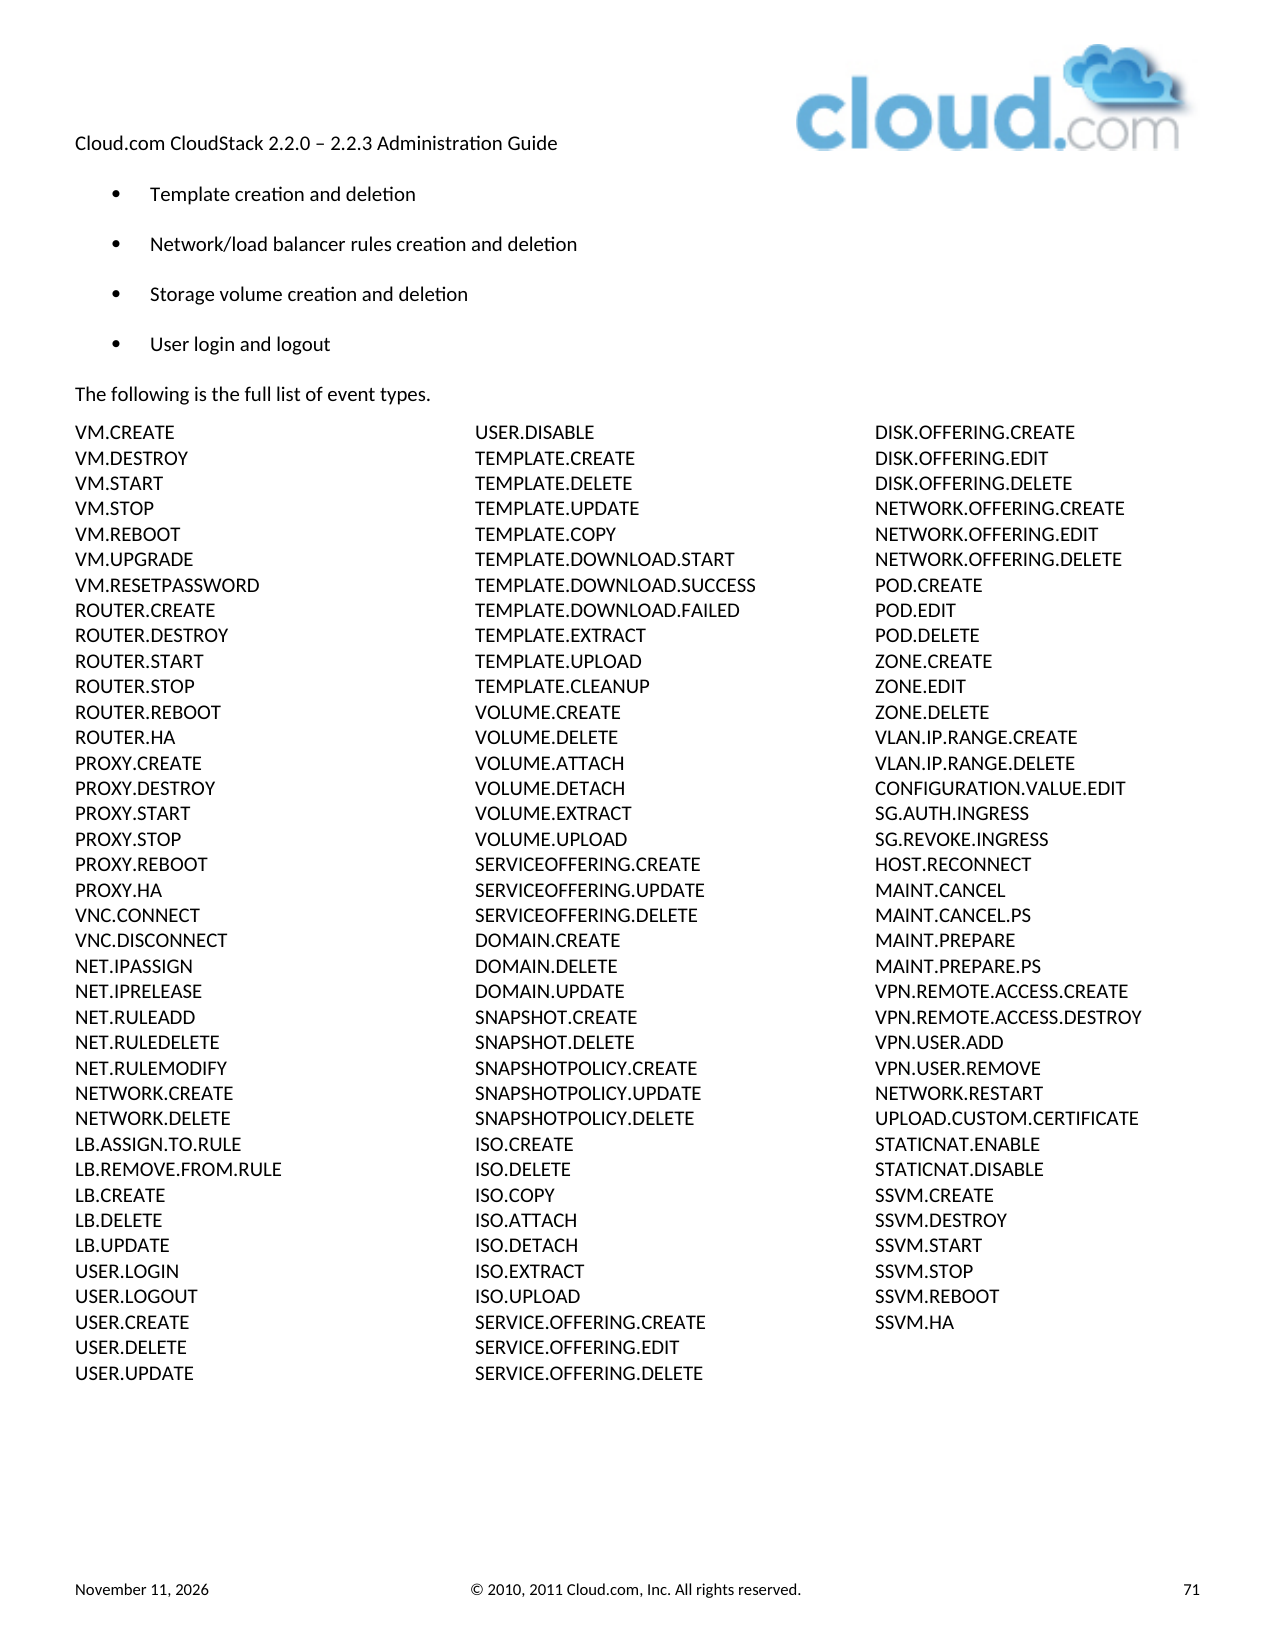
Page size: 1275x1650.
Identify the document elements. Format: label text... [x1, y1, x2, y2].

text PROXY.REBOOT [75, 851, 400, 877]
list Storage volume creation and deletion [112, 281, 1200, 307]
text ISO.COPY [475, 1182, 800, 1207]
list Template creation and deletion [112, 181, 1200, 207]
text SNAPSHOTPOLICY.CREATE [475, 1055, 800, 1080]
text NET.IPRELEASE [75, 978, 400, 1004]
text ROUTER.START [75, 648, 400, 673]
text PROXY.HA [75, 877, 400, 902]
picture [796, 44, 1200, 151]
text VNC.CONNECT [75, 902, 400, 928]
text VM.UPGRADE [75, 546, 400, 572]
text SNAPSHOTPOLICY.DELETE [475, 1106, 800, 1131]
text TEMPLATE.EXTRACT TEMPLATE.UPLOAD TEMPLATE.CLEANUP VOLUME.CREATE [475, 623, 800, 724]
text NET.RULEMODIFY [75, 1055, 400, 1080]
text SSVM.REBOOT [875, 1283, 1200, 1309]
text SSVM.HA [875, 1309, 1200, 1334]
list Network/load balancer rules creation and deletion [112, 231, 1200, 257]
text TEMPLATE.CREATE [475, 445, 800, 470]
text The following is the full list of event types. [75, 381, 1200, 407]
text SERVICEOFFERING.DELETE [475, 902, 800, 928]
text USER.DELETE [75, 1334, 400, 1360]
text PROXY.DESTROY [75, 775, 400, 801]
text SSVM.DESTROY [875, 1207, 1200, 1233]
text PROXY.CREATE [75, 750, 400, 775]
text VM.STOP [75, 496, 400, 521]
text VNC.DISCONNECT [75, 928, 400, 953]
text DOMAIN.CREATE [475, 928, 800, 953]
text USER.DISABLE [475, 419, 800, 445]
text VM.DESTROY [75, 445, 400, 470]
text NETWORK.CREATE NETWORK.DELETE LB.ASSIGN.TO.RULE LB.REMOVE.FROM.RULE LB.CREATE LB.DELETE LB.UPDATE USER.LOGIN [75, 1080, 400, 1283]
text NET.IPASSIGN [75, 953, 400, 978]
text ROUTER.DESTROY [75, 623, 400, 648]
text SNAPSHOT.DELETE [475, 1029, 800, 1055]
text SNAPSHOTPOLICY.UPDATE [475, 1080, 800, 1106]
text SSVM.START [875, 1233, 1200, 1258]
text VOLUME.EXTRACT VOLUME.UPLOAD SERVICEOFFERING.CREATE [475, 801, 800, 877]
text ROUTER.REBOOT [75, 699, 400, 724]
text TEMPLATE.COPY [475, 521, 800, 546]
text ISO.ATTACH [475, 1207, 800, 1233]
text USER.UPDATE [75, 1360, 400, 1385]
text TEMPLATE.DOWNLOAD.FAILED [475, 597, 800, 623]
text PROXY.STOP [75, 826, 400, 851]
text SSVM.STOP [875, 1258, 1200, 1283]
text NET.RULEDELETE [75, 1029, 400, 1055]
text DOMAIN.DELETE [475, 953, 800, 978]
text USER.LOGOUT [75, 1283, 400, 1309]
text VM.REBOOT [75, 521, 400, 546]
text ROUTER.CREATE [75, 597, 400, 623]
text SNAPSHOT.CREATE [475, 1004, 800, 1029]
text DOMAIN.UPDATE [475, 978, 800, 1004]
text TEMPLATE.DOWNLOAD.START [475, 546, 800, 572]
text VOLUME.DELETE [475, 724, 800, 750]
text VM.START [75, 470, 400, 496]
text USER.CREATE [75, 1309, 400, 1334]
text ISO.CREATE [475, 1131, 800, 1156]
text ISO.DELETE [475, 1156, 800, 1182]
text VM.RESETPASSWORD [75, 572, 400, 597]
text TEMPLATE.DOWNLOAD.SUCCESS [475, 572, 800, 597]
text TEMPLATE.DELETE [475, 470, 800, 496]
text PROXY.START [75, 801, 400, 826]
text ISO.DETACH [475, 1233, 800, 1258]
text VOLUME.DETACH [475, 775, 800, 801]
text NET.RULEADD [75, 1004, 400, 1029]
text VM.CREATE [75, 419, 400, 445]
list User login and logout [112, 331, 1200, 357]
text ROUTER.HA [75, 724, 400, 750]
text SERVICEOFFERING.UPDATE [475, 877, 800, 902]
text TEMPLATE.UPDATE [475, 496, 800, 521]
text ROUTER.STOP [75, 673, 400, 699]
text VOLUME.ATTACH [475, 750, 800, 775]
